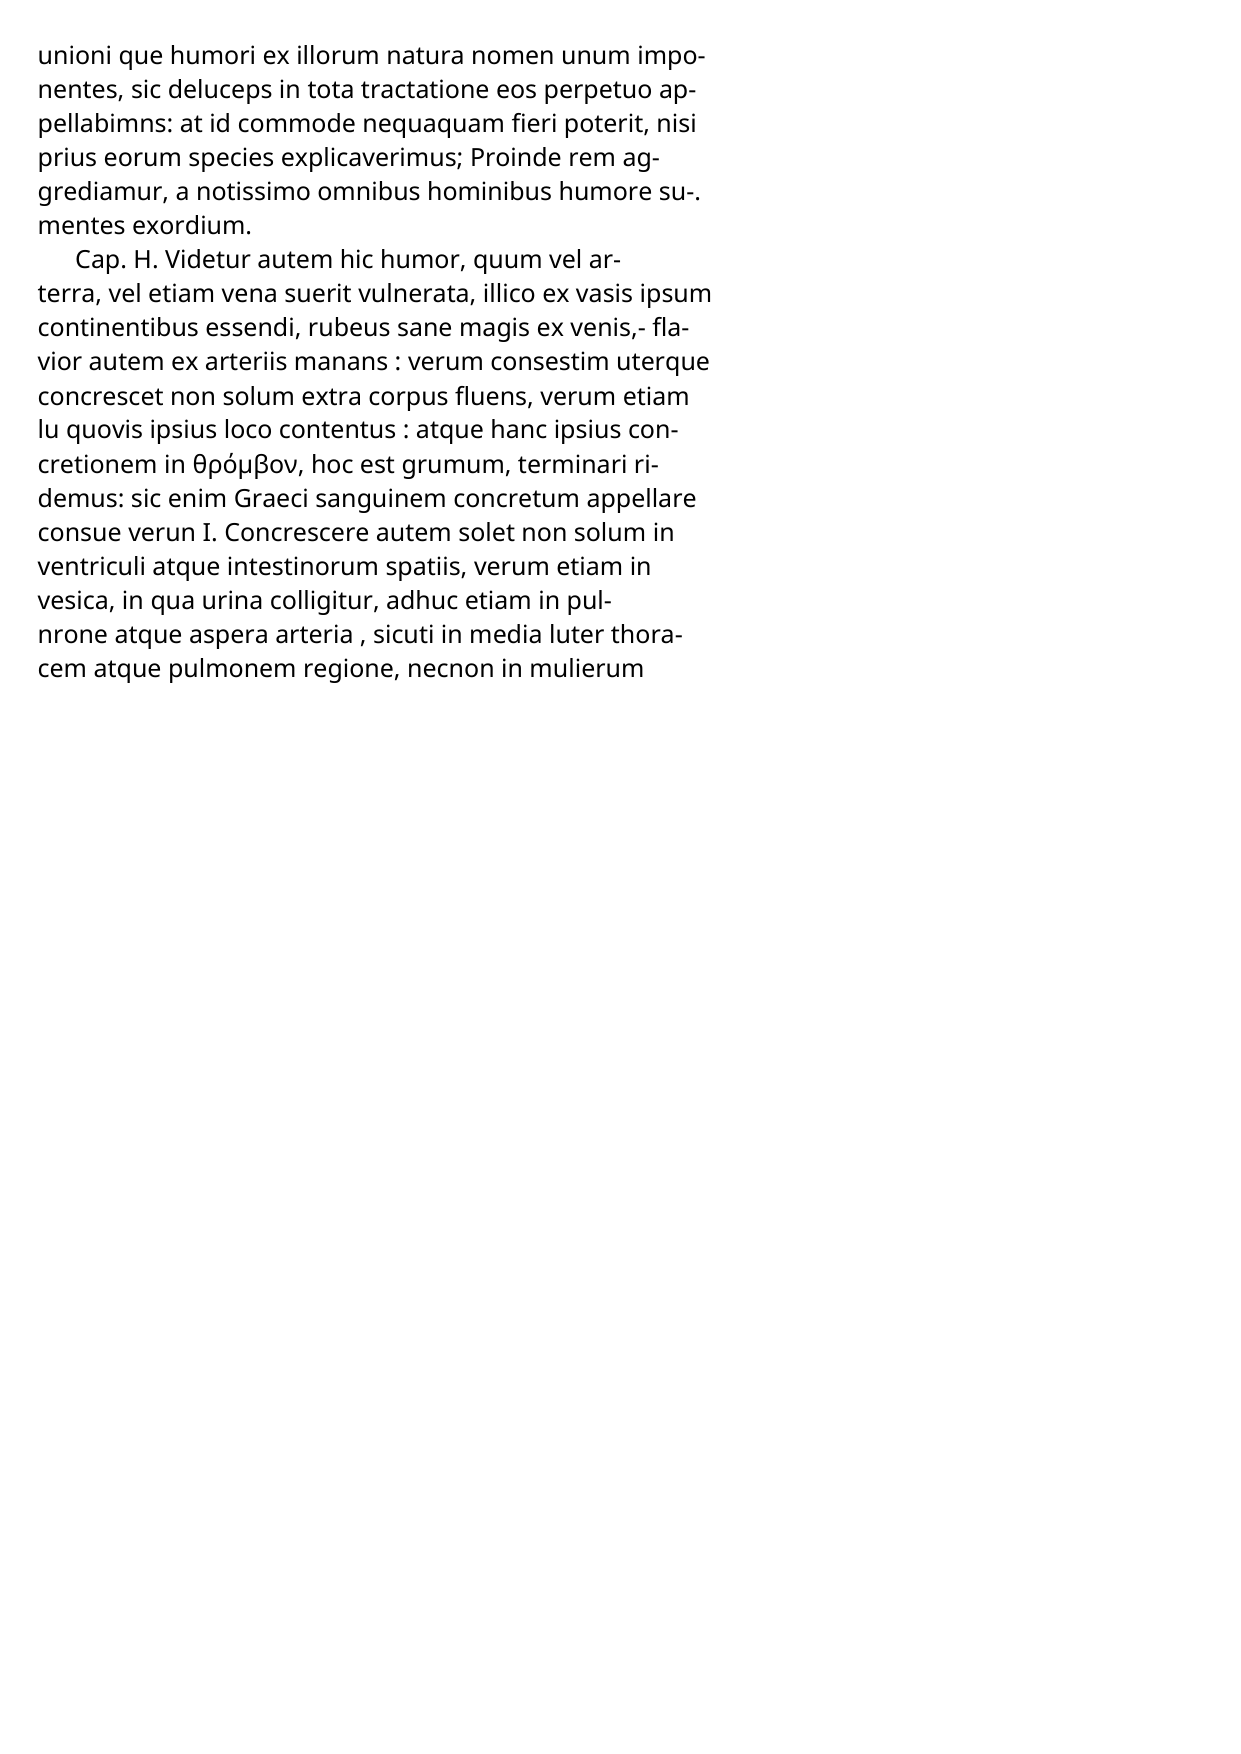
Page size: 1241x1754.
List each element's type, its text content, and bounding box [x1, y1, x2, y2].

text unioni que humori ex illorum natura nomen unum impo- nentes, sic deluceps in tota tractatione eos perpetuo ap- pellabimns: at id commode nequaquam fieri poterit, nisi prius eorum species explicaverimus; Proinde rem ag- grediamur, a notissimo omnibus hominibus humore su-. mentes exordium. [37, 37, 1203, 242]
text Cap. H. Videtur autem hic humor, quum vel ar- terra, vel etiam vena suerit vulnerata, illico ex vasis ipsum continentibus essendi, rubeus sane magis ex venis,- fla- vior autem ex arteriis manans : verum consestim uterque concrescet non solum extra corpus fluens, verum etiam lu quovis ipsius loco contentus : atque hanc ipsius con- cretionem in θρόμβον, hoc est grumum, terminari ri- demus: sic enim Graeci sanguinem concretum appellare consue verun I. Concrescere autem solet non solum in ventriculi atque intestinorum spatiis, verum etiam in vesica, in qua urina colligitur, adhuc etiam in pul- nrone atque aspera arteria , sicuti in media luter thora- cem atque pulmonem regione, necnon in mulierum [37, 242, 1203, 685]
